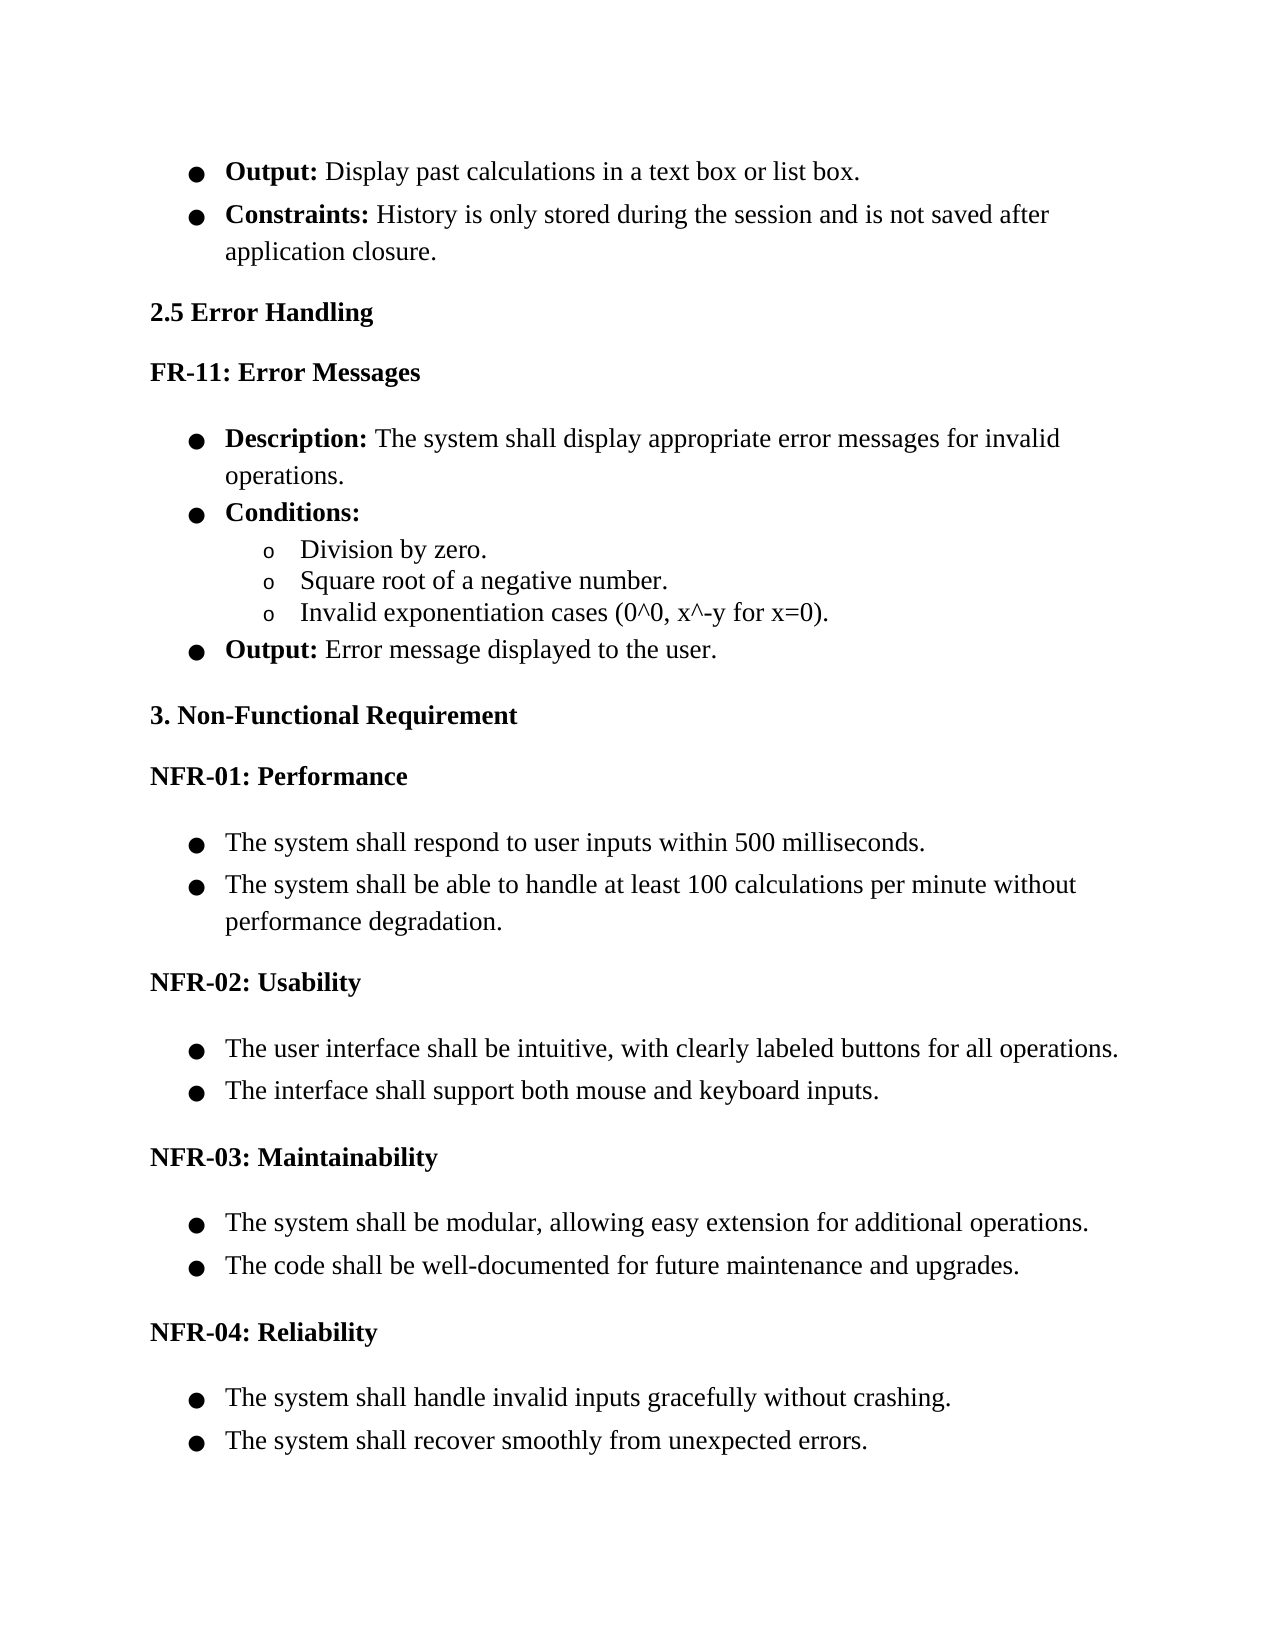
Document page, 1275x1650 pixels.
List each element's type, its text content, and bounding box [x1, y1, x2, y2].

subtitle 2.5 Error Handling [150, 296, 1125, 327]
list The system shall respond to user inputs within 500 milliseconds. [187, 820, 1125, 863]
list Division by zero. [262, 533, 1125, 564]
list The system shall be able to handle at least 100 calculations per minute without performance degradation. [187, 863, 1125, 937]
list The system shall handle invalid inputs gracefully without crashing. [187, 1376, 1125, 1419]
subtitle FR-11: Error Messages [150, 356, 1125, 387]
list The code shall be well-documented for future maintenance and upgrades. [187, 1244, 1125, 1286]
subtitle 3. Non-Functional Requirement [150, 699, 1125, 731]
list Output: Error message displayed to the user. [187, 628, 1125, 670]
list Invalid exponentiation cases (0^0, x^-y for x=0). [262, 596, 1125, 628]
subtitle NFR-03: Maintainability [150, 1141, 1125, 1172]
list Conditions: [187, 490, 1125, 533]
list Output: Display past calculations in a text box or list box. [187, 150, 1125, 193]
subtitle NFR-02: Usability [150, 966, 1125, 997]
list Constraints: History is only stored during the session and is not saved after application closure. [187, 193, 1125, 267]
list Description: The system shall display appropriate error messages for invalid operations. [187, 416, 1125, 490]
subtitle NFR-04: Reliability [150, 1316, 1125, 1347]
list The user interface shall be intuitive, with clearly labeled buttons for all operations. [187, 1026, 1125, 1069]
list The system shall be modular, allowing easy extension for additional operations. [187, 1201, 1125, 1244]
list The system shall recover smoothly from unexpected errors. [187, 1419, 1125, 1461]
list The interface shall support both mouse and keyboard inputs. [187, 1069, 1125, 1112]
list Square root of a negative number. [262, 564, 1125, 596]
subtitle NFR-01: Performance [150, 760, 1125, 791]
